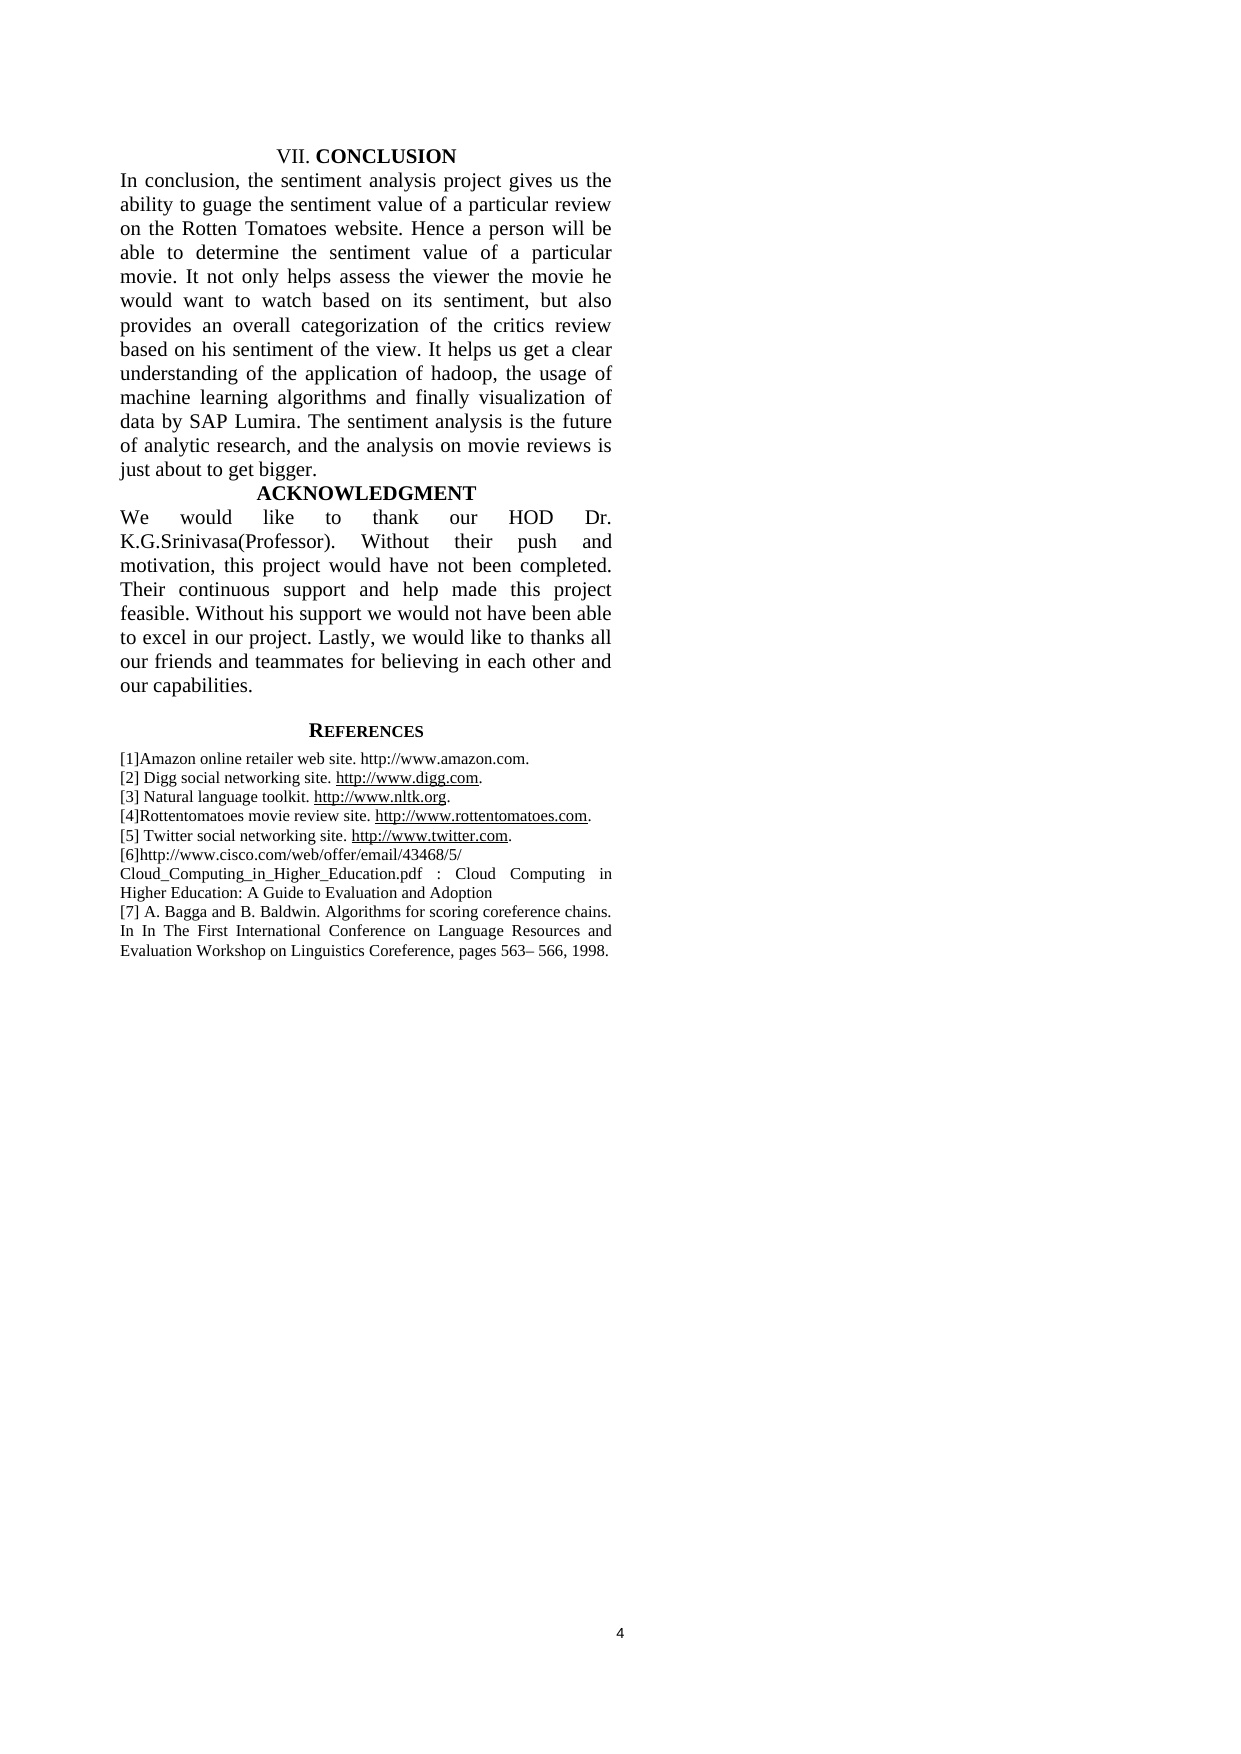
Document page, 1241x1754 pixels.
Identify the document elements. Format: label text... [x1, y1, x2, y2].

text [4]Rottentomatoes movie review site. http://www.rottentomatoes.com. [120, 806, 613, 825]
text ACKNOWLEDGMENT [120, 481, 613, 505]
text [7] A. Bagga and B. Baldwin. Algorithms for scoring coreference chains. In In The First International Conference on Language Resources and Evaluation Workshop on Linguistics Coreference, pages 563– 566, 1998. [120, 902, 613, 959]
text [3] Natural language toolkit. http://www.nltk.org. [120, 787, 613, 806]
text [2] Digg social networking site. http://www.digg.com. [120, 768, 613, 787]
text [1]Amazon online retailer web site. http://www.amazon.com. [120, 749, 613, 768]
text In conclusion, the sentiment analysis project gives us the ability to guage the sentiment value of a particular review on the Rotten Tomatoes website. Hence a person will be able to determine the sentiment value of a particular movie. It not only helps assess the viewer the movie he would want to watch based on its sentiment, but also provides an overall categorization of the critics review based on his sentiment of the view. It helps us get a clear understanding of the application of hadoop, the usage of machine learning algorithms and finally visualization of data by SAP Lumira. The sentiment analysis is the future of analytic research, and the analysis on movie reviews is just about to get bigger. [120, 168, 613, 481]
subtitle References [120, 718, 613, 742]
text [5] Twitter social networking site. http://www.twitter.com. [120, 825, 613, 844]
text We would like to thank our HOD Dr. K.G.Srinivasa(Professor). Without their push and motivation, this project would have not been completed. Their continuous support and help made this project feasible. Without his support we would not have been able to excel in our project. Lastly, we would like to thanks all our friends and teammates for believing in each other and our capabilities. [120, 505, 613, 697]
text VII. CONCLUSION [120, 144, 613, 168]
text [6]http://www.cisco.com/web/offer/email/43468/5/Cloud_Computing_in_Higher_Education.pdf : Cloud Computing in Higher Education: A Guide to Evaluation and Adoption [120, 844, 613, 902]
